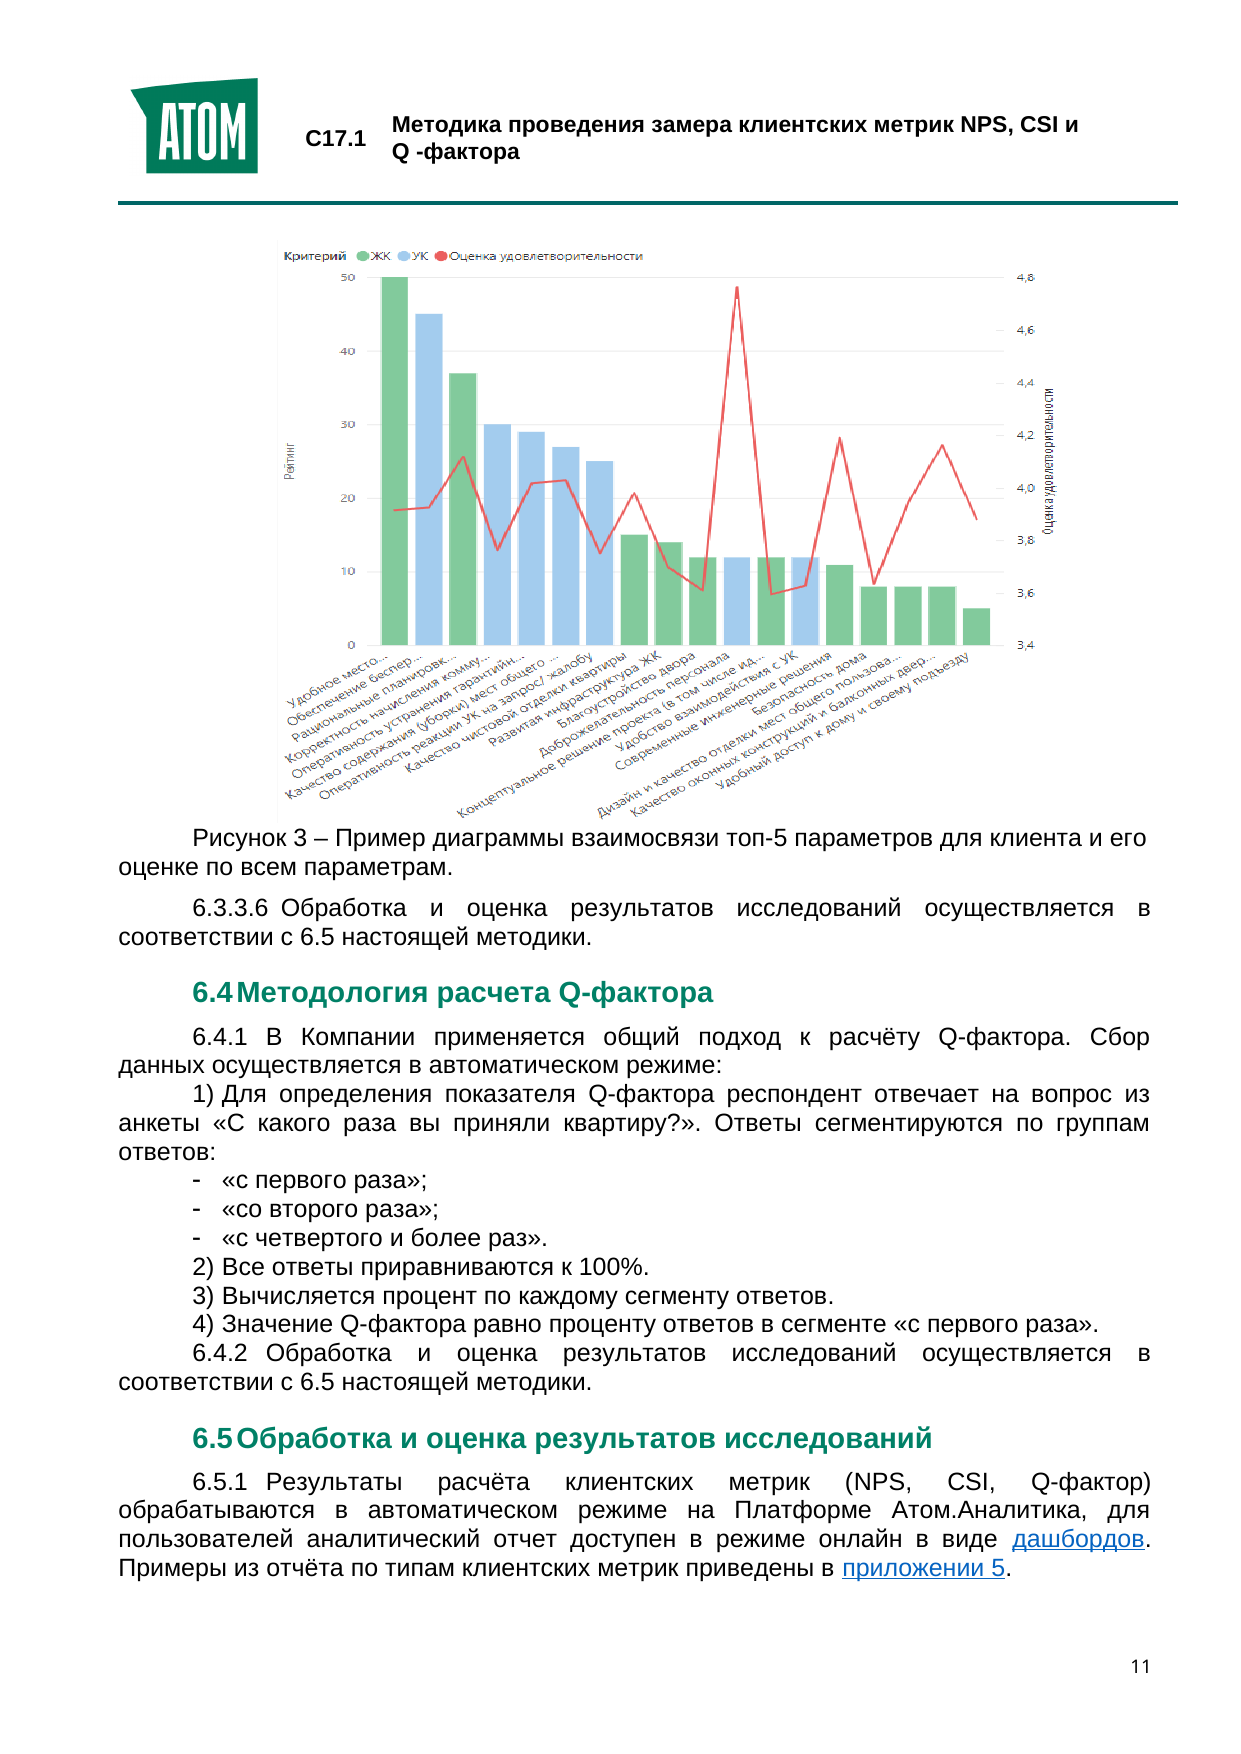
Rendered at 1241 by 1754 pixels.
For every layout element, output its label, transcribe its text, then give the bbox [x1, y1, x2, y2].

list Результаты расчёта клиентских метрик (NPS, CSI, Q-фактор) обрабатываются в автоматическом режиме на Платформе Атом.Аналитика, для пользователей аналитический отчет доступен в режиме онлайн в виде дашбордов. Примеры из отчёта по типам клиентских метрик приведены в приложении 5. [118, 1467, 1152, 1582]
list Обработка и оценка результатов исследований осуществляется в соответствии с 6.5 настоящей методики. [118, 893, 1152, 951]
picture [129, 75, 261, 176]
text Рисунок 3 – Пример диаграммы взаимосвязи топ-5 параметров для клиента и его оценке по всем параметрам. [118, 823, 1152, 881]
list «со второго раза»; [118, 1194, 1152, 1223]
picture [277, 240, 1066, 823]
list «с первого раза»; [118, 1165, 1152, 1194]
list Все ответы приравниваются к 100%. [118, 1252, 1152, 1281]
subtitle Обработка и оценка результатов исследований [118, 1421, 1152, 1454]
subtitle Методология расчета Q-фактора [118, 976, 1152, 1009]
list Обработка и оценка результатов исследований осуществляется в соответствии с 6.5 настоящей методики. [118, 1338, 1152, 1396]
list Для определения показателя Q-фактора респондент отвечает на вопрос из анкеты «С какого раза вы приняли квартиру?». Ответы сегментируются по группам ответов: [118, 1079, 1152, 1165]
list «с четвертого и более раз». [118, 1223, 1152, 1252]
list Значение Q-фактора равно проценту ответов в сегменте «с первого раза». [118, 1309, 1152, 1338]
list В Компании применяется общий подход к расчёту Q-фактора. Сбор данных осуществляется в автоматическом режиме: [118, 1022, 1152, 1079]
list Вычисляется процент по каждому сегменту ответов. [118, 1281, 1152, 1309]
